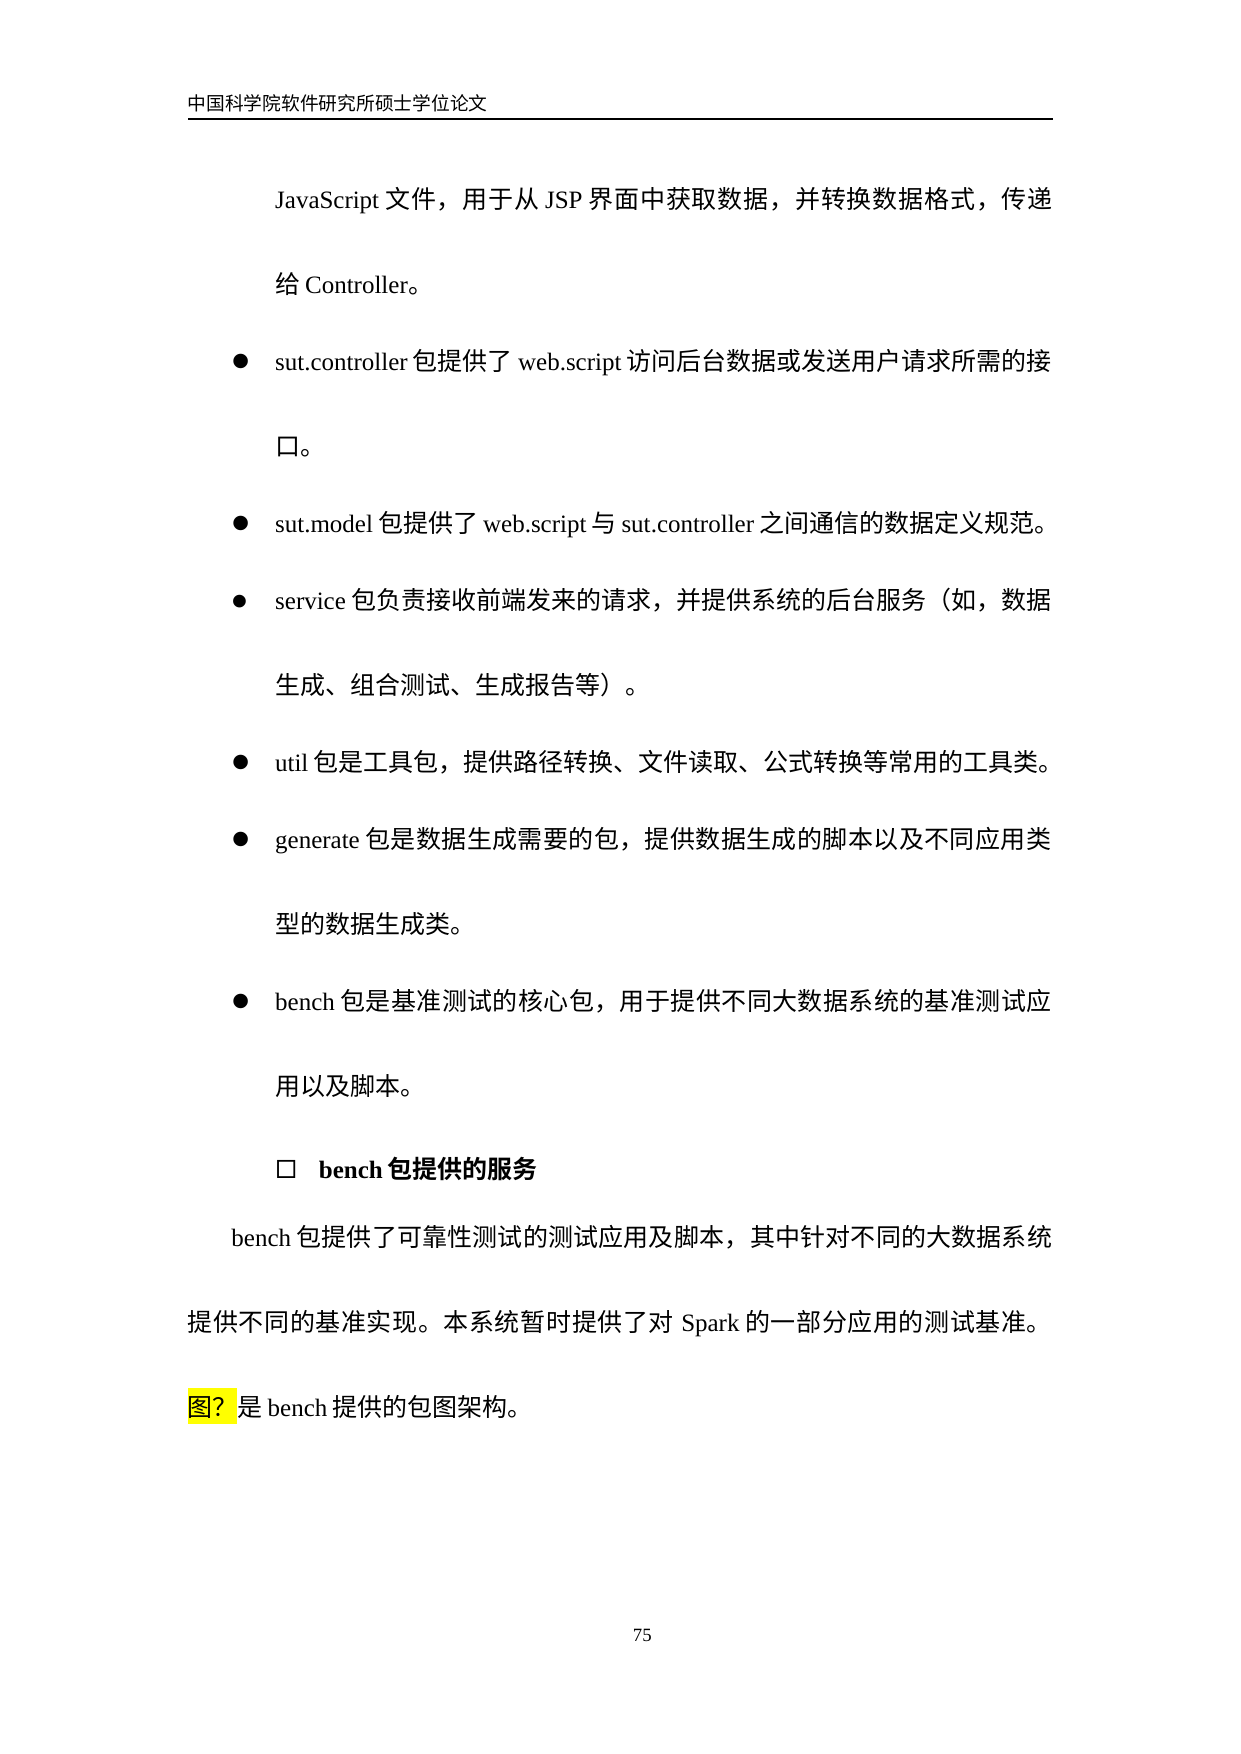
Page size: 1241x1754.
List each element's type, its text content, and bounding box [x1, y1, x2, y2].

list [231, 164, 1053, 317]
list generate包是数据生成需要的包，提供数据生成的脚本以及不同应用类型的数据生成类。 [231, 803, 1053, 956]
list service包负责接收前端发来的请求，并提供系统的后台服务（如，数据生成、组合测试、生成报告等）。 [231, 564, 1053, 717]
list sut.controller包提供了web.script访问后台数据或发送用户请求所需的接口。 [231, 326, 1053, 478]
list util包是工具包，提供路径转换、文件读取、公式转换等常用的工具类。 [231, 726, 1053, 794]
list bench包是基准测试的核心包，用于提供不同大数据系统的基准测试应用以及脚本。 [231, 965, 1053, 1118]
text bench包提供的服务 [275, 1134, 1053, 1202]
text bench包提供了可靠性测试的测试应用及脚本，其中针对不同的大数据系统提供不同的基准实现。本系统暂时提供了对Spark的一部分应用的测试基准。图？是bench提供的包图架构。 [187, 1202, 1053, 1439]
list sut.model包提供了web.script与sut.controller之间通信的数据定义规范。 [231, 488, 1053, 556]
